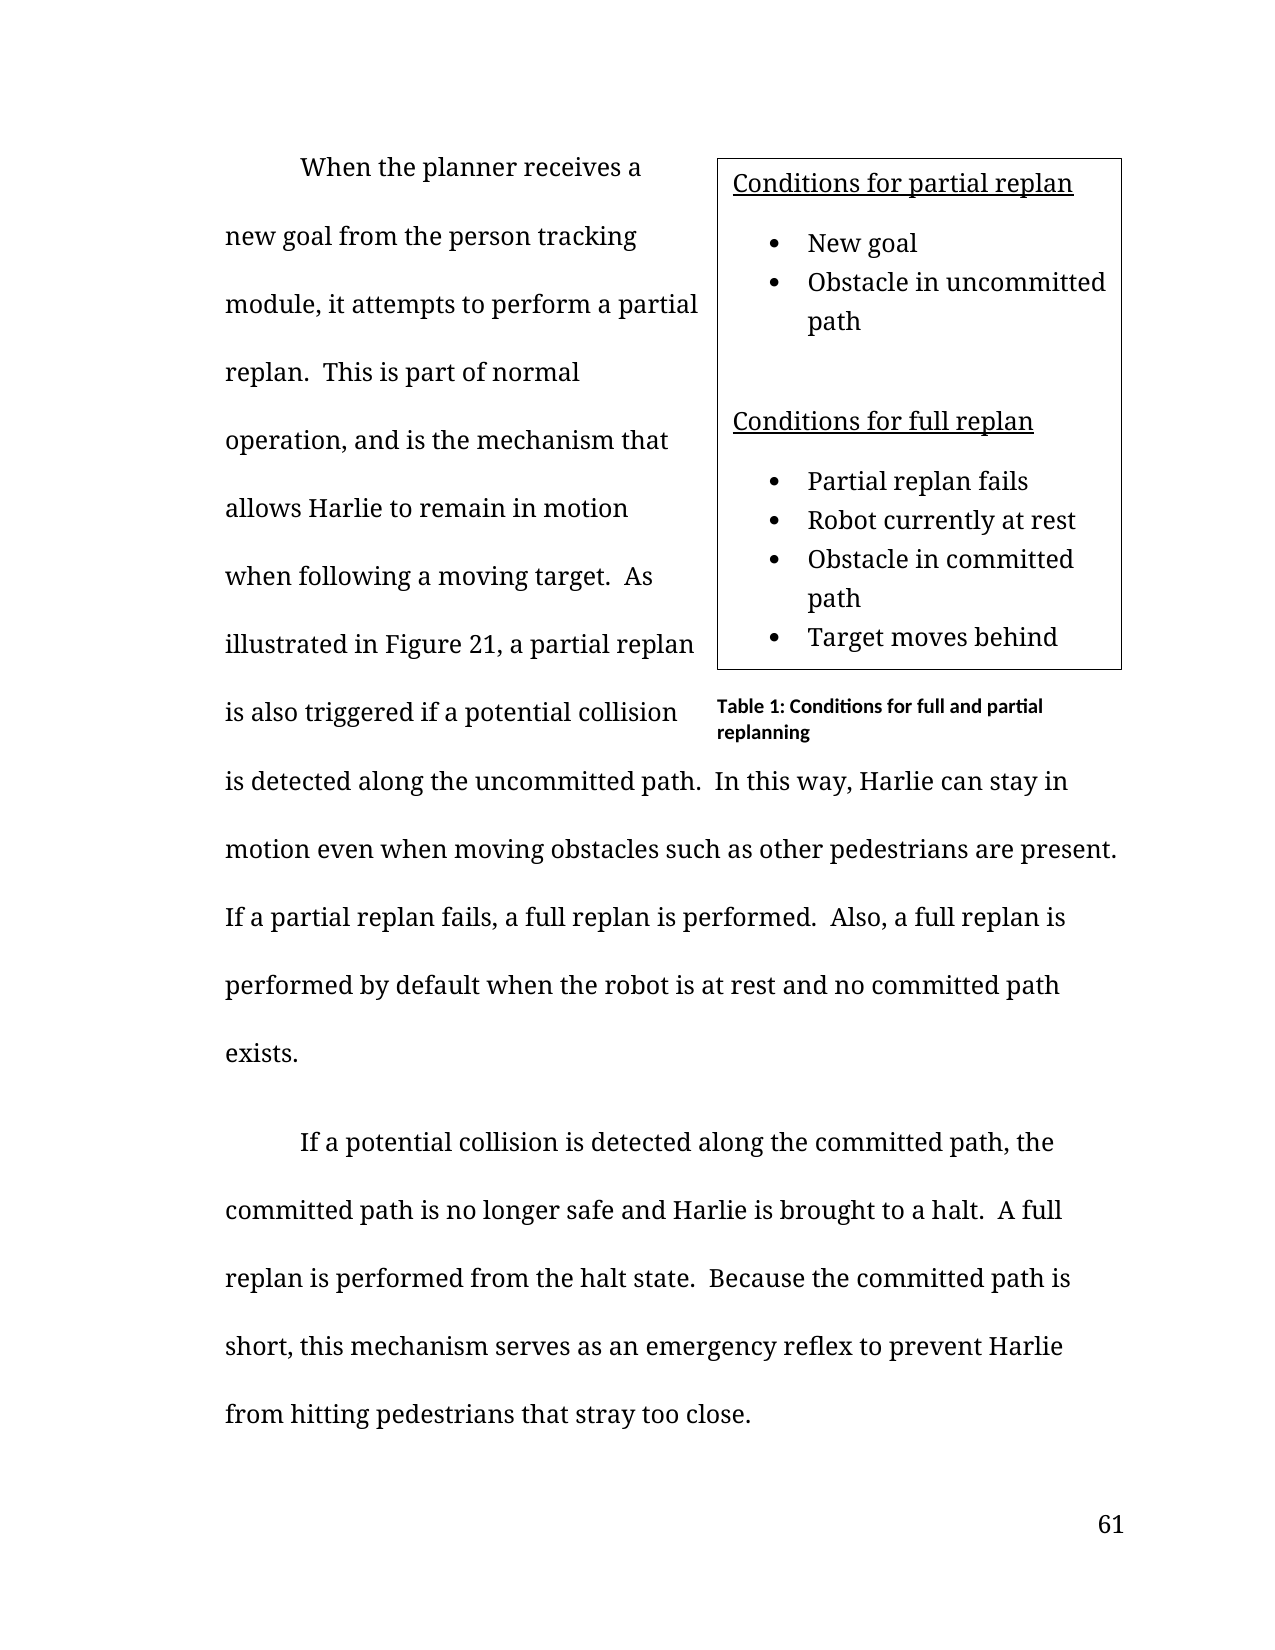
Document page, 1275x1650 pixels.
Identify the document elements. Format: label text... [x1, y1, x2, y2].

text If a potential collision is detected along the committed path, the committed path is no longer safe and Harlie is brought to a halt. A full replan is performed from the halt state. Because the committed path is short, this mechanism serves as an emergency reflex to prevent Harlie from hitting pedestrians that stray too close. [225, 1124, 1125, 1431]
list When the planner receives a new goal from the person tracking module, it attempts to perform a partial replan. This is part of normal operation, and is the mechanism that allows Harlie to remain in motion when following a moving target. As illustrated in Figure 21, a partial replan is also triggered if a potential collision is detected along the uncommitted path. In this way, Harlie can stay in motion even when moving obstacles such as other pedestrians are present. If a partial replan fails, a full replan is performed. Also, a full replan is performed by default when the robot is at rest and no committed path exists. [225, 150, 1125, 1070]
